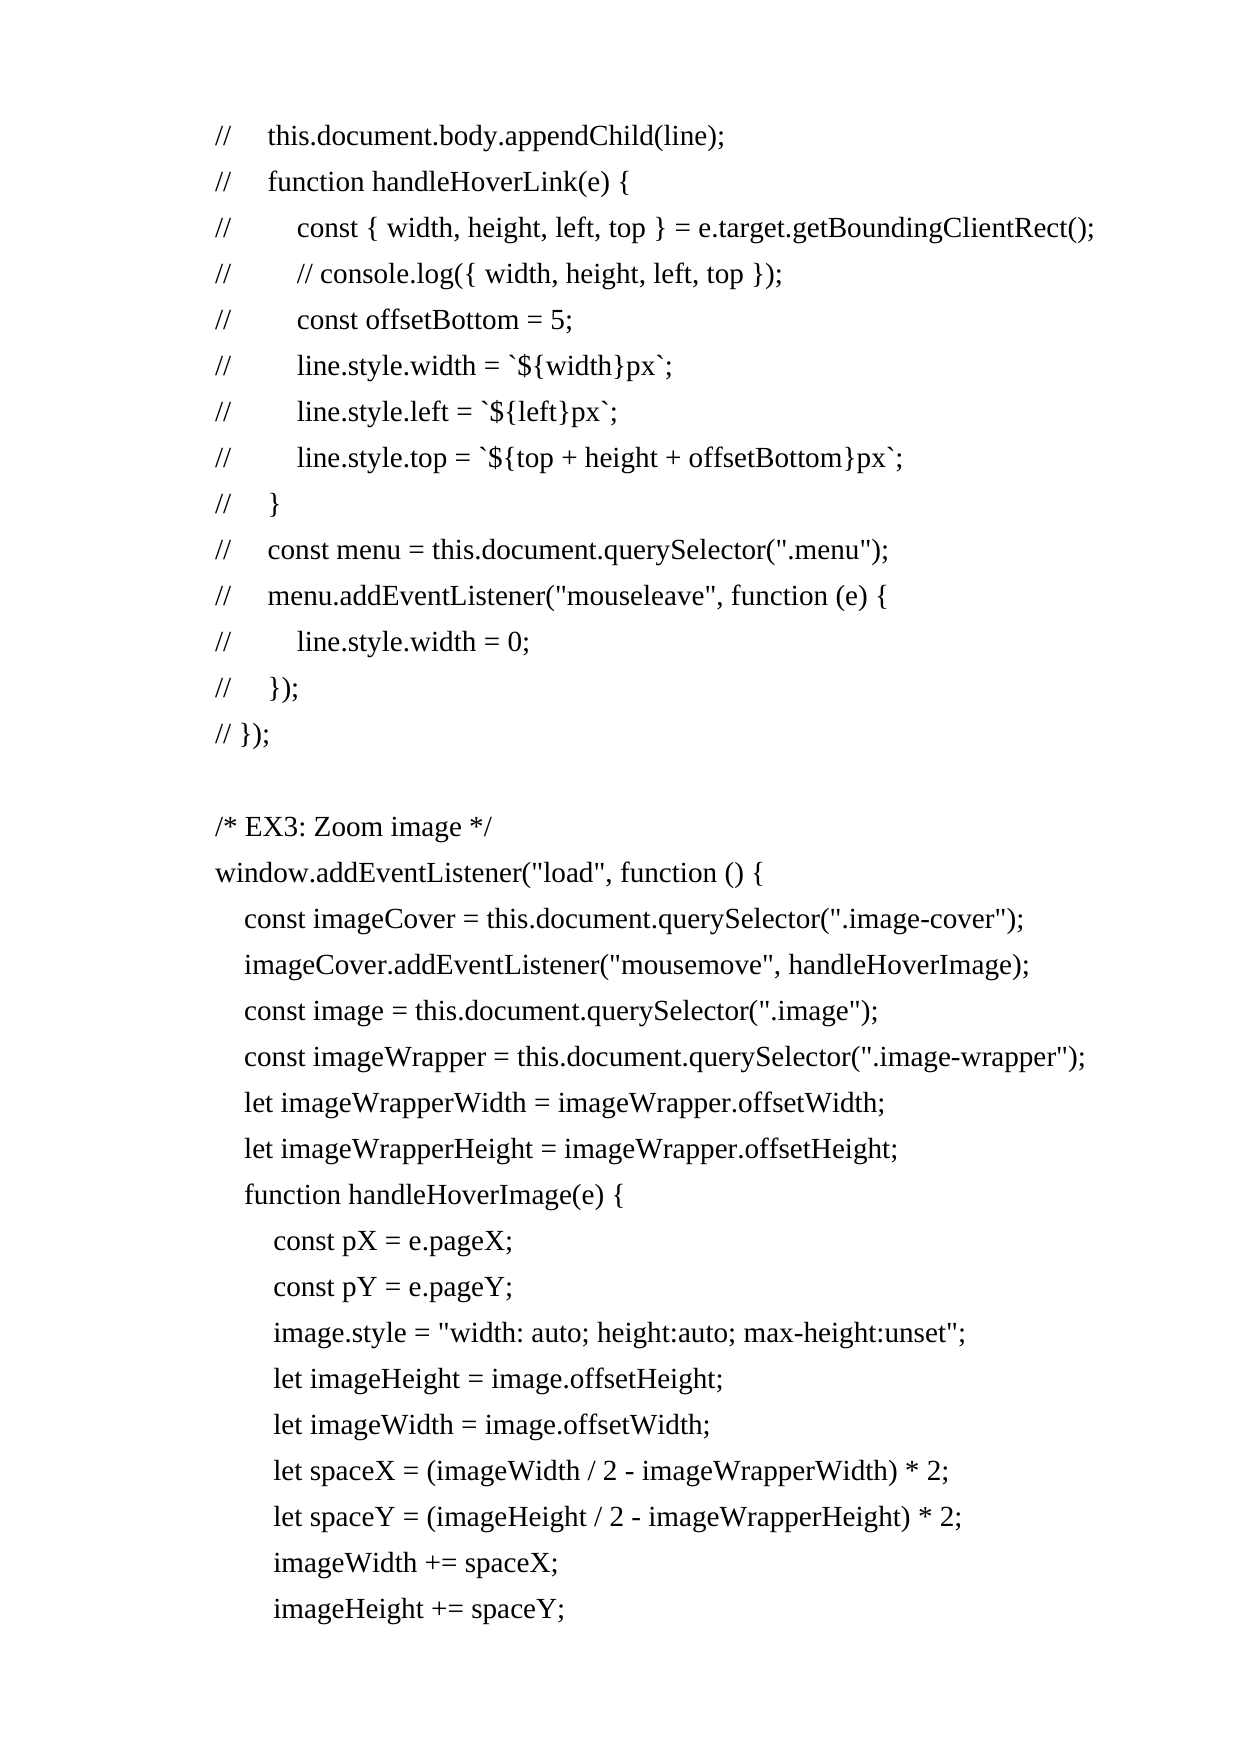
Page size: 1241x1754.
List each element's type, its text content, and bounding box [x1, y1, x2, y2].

text let imageWidth = image.offsetWidth; [215, 1407, 1122, 1441]
text // this.document.body.appendChild(line); [215, 118, 1122, 152]
text let spaceY = (imageHeight / 2 - imageWrapperHeight) * 2; [215, 1499, 1122, 1533]
text const imageWrapper = this.document.querySelector(".image-wrapper"); [215, 1039, 1122, 1072]
text // // console.log({ width, height, left, top }); [215, 256, 1122, 290]
text // menu.addEventListener("mouseleave", function (e) { [215, 578, 1122, 612]
text function handleHoverImage(e) { [215, 1177, 1122, 1211]
text // }); [215, 671, 1122, 704]
text image.style = "width: auto; height:auto; max-height:unset"; [215, 1315, 1122, 1349]
text // const { width, height, left, top } = e.target.getBoundingClientRect(); [215, 210, 1122, 244]
text let spaceX = (imageWidth / 2 - imageWrapperWidth) * 2; [215, 1453, 1122, 1487]
text window.addEventListener("load", function () { [215, 855, 1122, 888]
text let imageHeight = image.offsetHeight; [215, 1361, 1122, 1395]
text imageWidth += spaceX; [215, 1545, 1122, 1579]
text let imageWrapperHeight = imageWrapper.offsetHeight; [215, 1131, 1122, 1164]
text // function handleHoverLink(e) { [215, 164, 1122, 198]
text // line.style.width = 0; [215, 624, 1122, 658]
text const imageCover = this.document.querySelector(".image-cover"); [215, 901, 1122, 934]
text // }); [215, 717, 1122, 750]
text const pY = e.pageY; [215, 1269, 1122, 1303]
text imageCover.addEventListener("mousemove", handleHoverImage); [215, 947, 1122, 980]
text // const menu = this.document.querySelector(".menu"); [215, 532, 1122, 566]
text // line.style.top = `${top + height + offsetBottom}px`; [215, 440, 1122, 474]
text let imageWrapperWidth = imageWrapper.offsetWidth; [215, 1085, 1122, 1118]
text const image = this.document.querySelector(".image"); [215, 993, 1122, 1026]
text const pX = e.pageX; [215, 1223, 1122, 1257]
text // line.style.left = `${left}px`; [215, 394, 1122, 428]
text // line.style.width = `${width}px`; [215, 348, 1122, 382]
text // } [215, 486, 1122, 520]
text /* EX3: Zoom image */ [215, 809, 1122, 842]
text imageHeight += spaceY; [215, 1591, 1122, 1625]
text // const offsetBottom = 5; [215, 302, 1122, 336]
